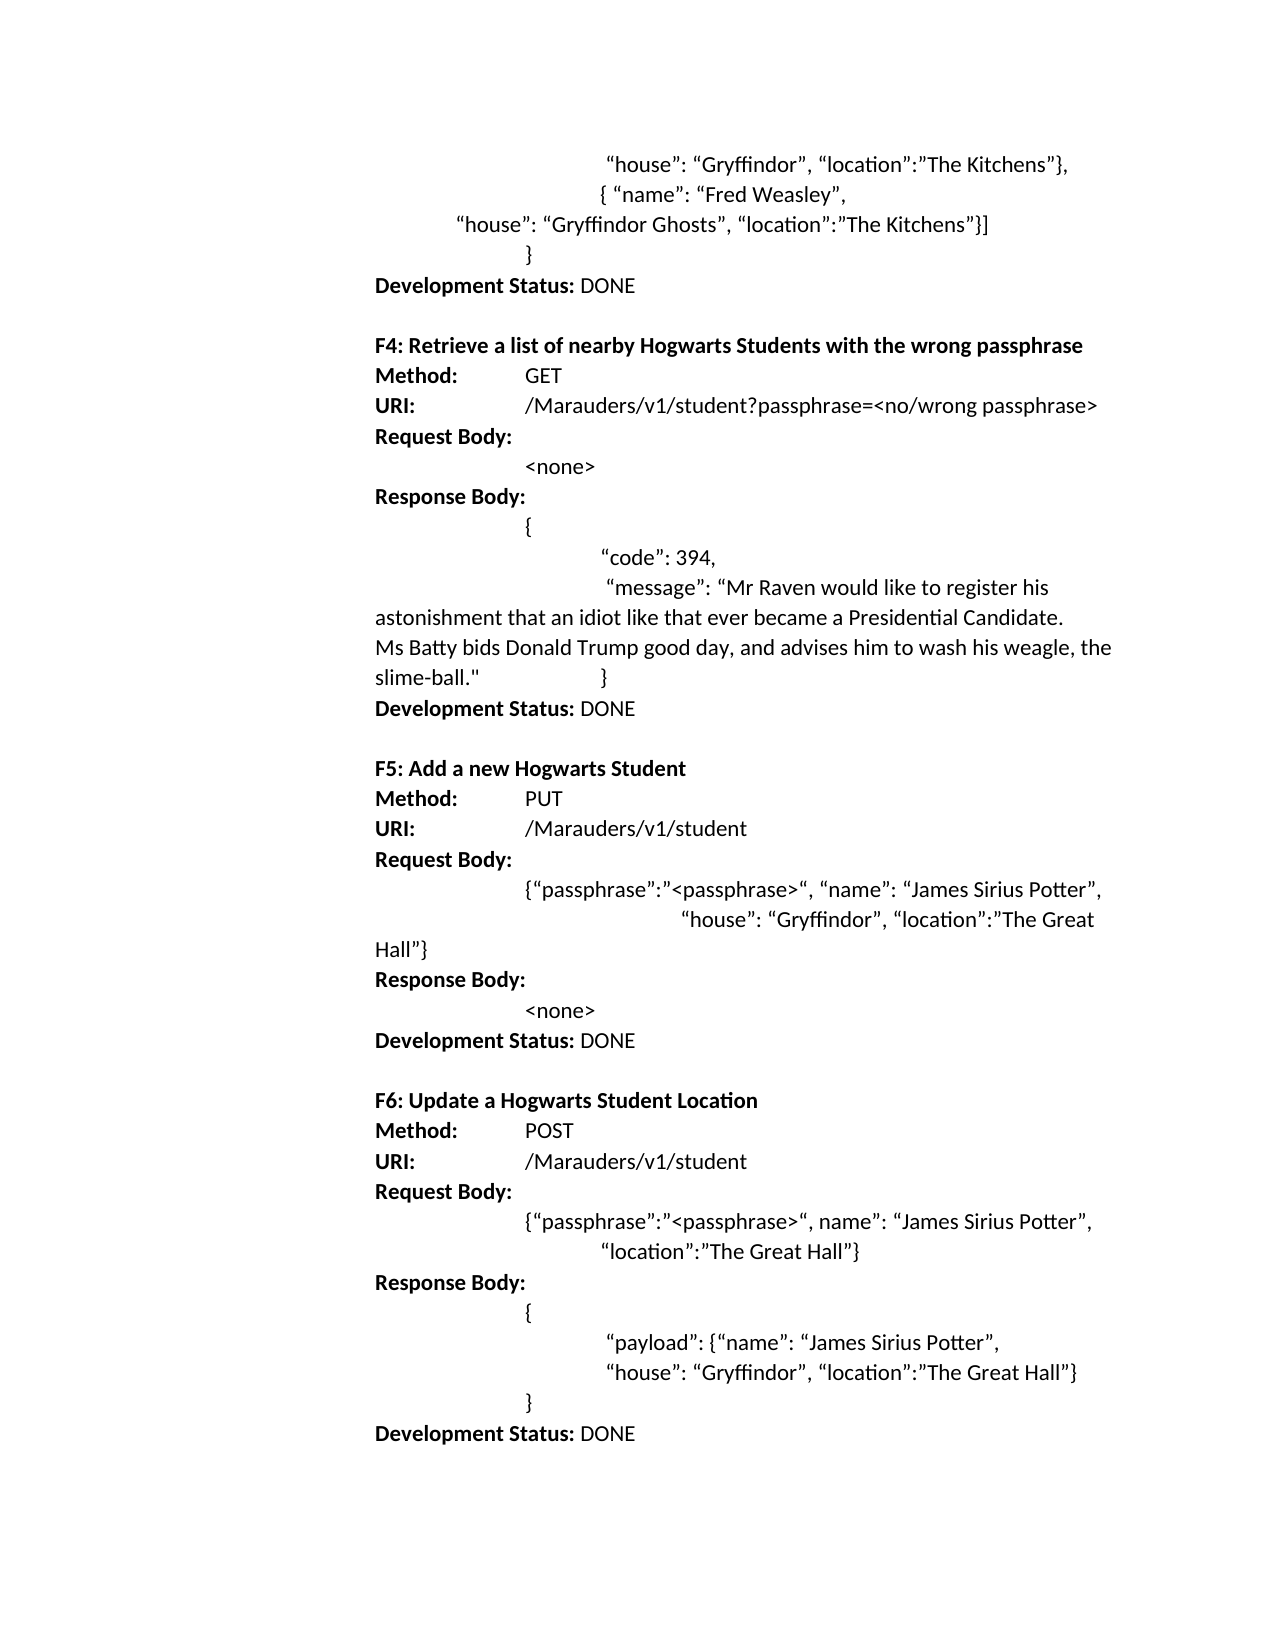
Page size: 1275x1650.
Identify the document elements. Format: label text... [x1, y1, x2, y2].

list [356, 150, 1125, 238]
list Development Status: DONE [356, 1026, 1125, 1054]
list Development Status: DONE [356, 694, 1125, 722]
list F4: Retrieve a list of nearby Hogwarts Students with the wrong passphrase [356, 331, 1125, 359]
list Development Status: DONE [356, 271, 1125, 299]
list Request Body: <none> [356, 422, 1125, 480]
list Response Body: { “code”: 394, “message”: “Mr Raven would like to register his astonishment that an idiot like that ever became a Presidential Candidate. [356, 482, 1125, 631]
list F5: Add a new Hogwarts Student [356, 754, 1125, 782]
list Response Body: <none> [356, 966, 1125, 1024]
list F6: Update a Hogwarts Student Location [356, 1086, 1125, 1114]
list Method: PUT URI: /Marauders/v1/student [356, 784, 1125, 843]
list Development Status: DONE [356, 1419, 1125, 1447]
list Ms Batty bids Donald Trump good day, and advises him to wash his weagle, the slime-ball." } [356, 633, 1125, 692]
list } [356, 241, 1125, 269]
list Request Body: {“passphrase”:”<passphrase>“, “name”: “James Sirius Potter”, “house”: “Gryffindor”, “location”:”The Great Hall”} [356, 845, 1125, 963]
list URI: /Marauders/v1/student?passphrase=<no/wrong passphrase> [356, 392, 1125, 420]
list Method: GET [356, 361, 1125, 389]
list Method: POST URI: /Marauders/v1/student [356, 1117, 1125, 1175]
list Response Body: { “payload”: {“name”: “James Sirius Potter”, “house”: “Gryffindor”, “location”:”The Great Hall”} } [356, 1268, 1125, 1417]
list Request Body: {“passphrase”:”<passphrase>“, name”: “James Sirius Potter”, “location”:”The Great Hall”} [356, 1177, 1125, 1266]
